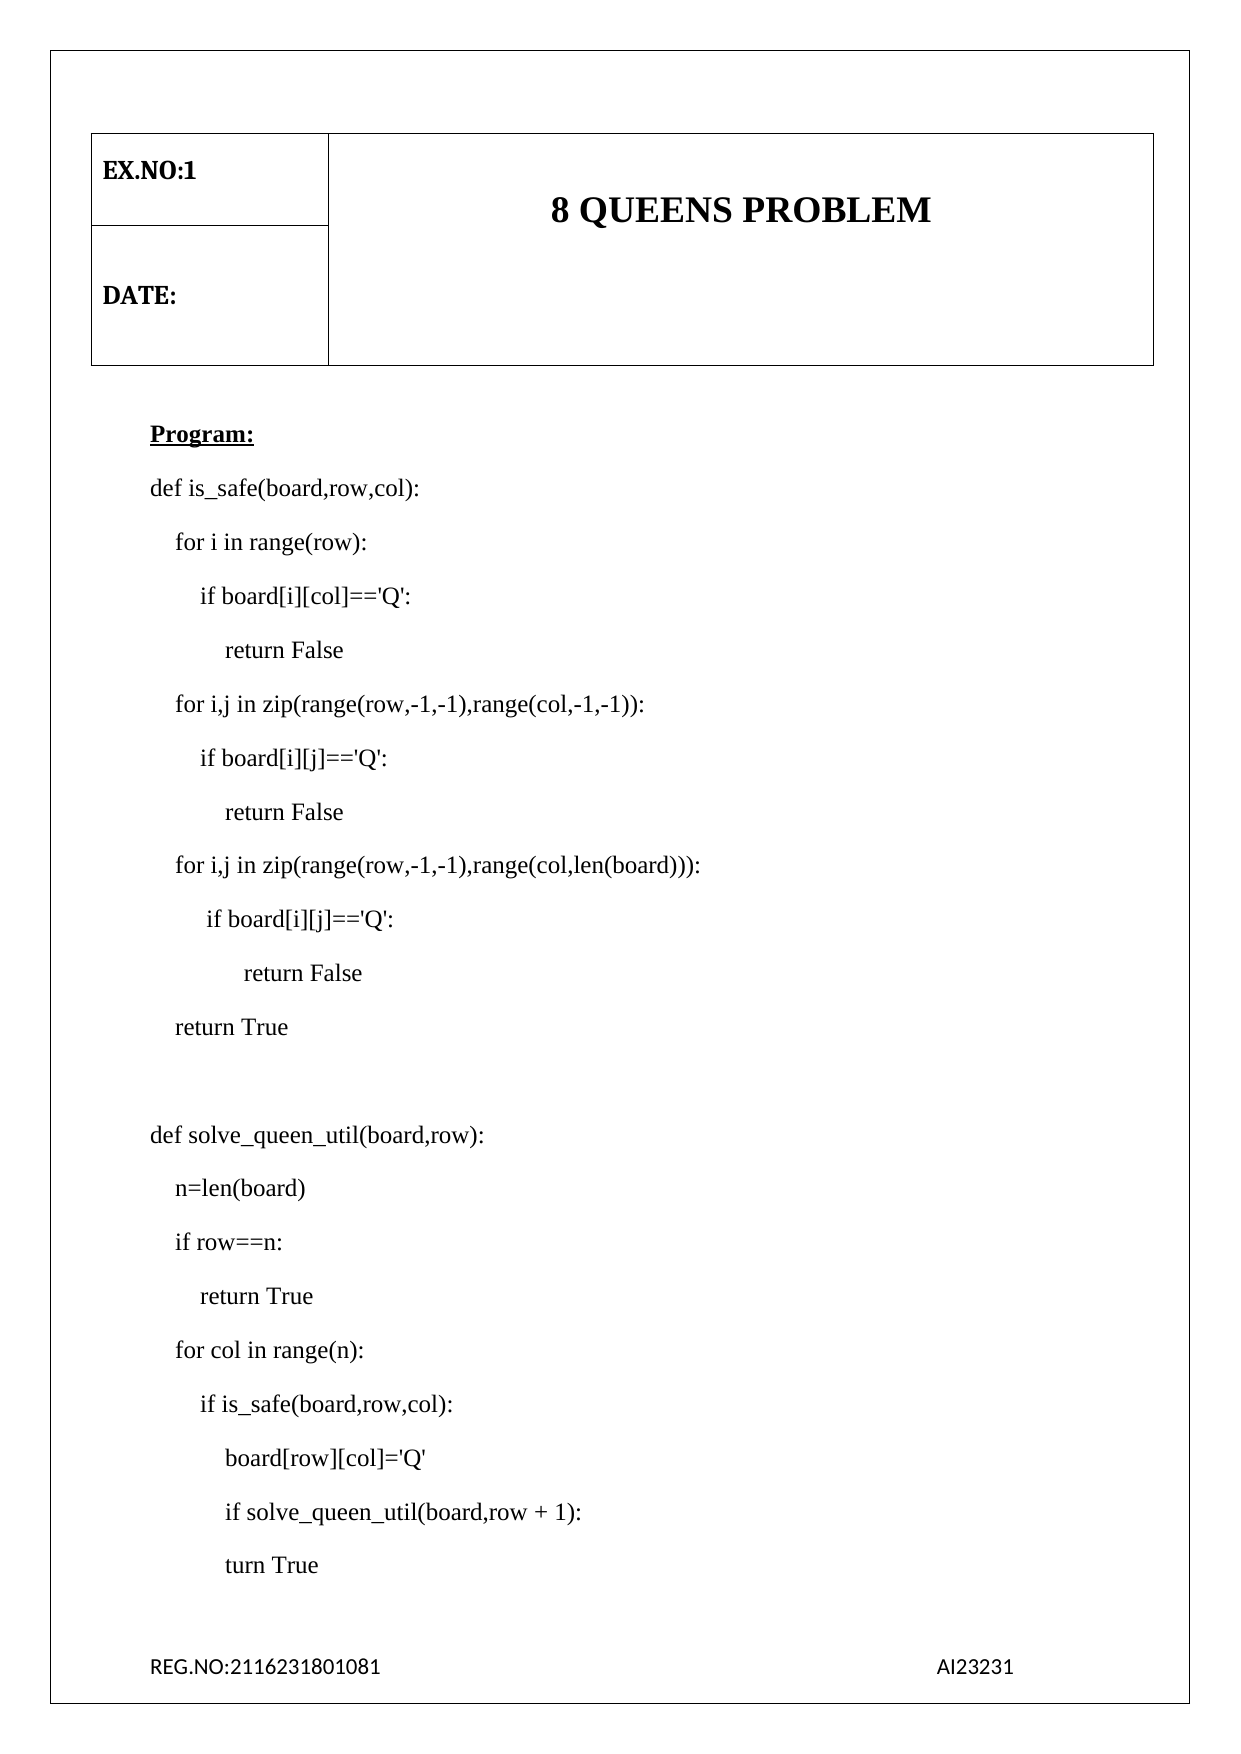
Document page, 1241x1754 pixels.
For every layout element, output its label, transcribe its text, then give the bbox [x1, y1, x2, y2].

table_cell DATE: [92, 226, 328, 365]
text if board[i][j]=='Q': [150, 743, 1090, 771]
text for i,j in zip(range(row,-1,-1),range(col,len(board))): [150, 850, 1090, 879]
text return True [150, 1012, 1090, 1041]
table_header 8 QUEENS PROBLEM [329, 134, 1153, 365]
text if board[i][j]=='Q': [150, 904, 1090, 933]
text board[row][col]='Q' [150, 1443, 1090, 1472]
text if solve_queen_util(board,row + 1): [150, 1497, 1090, 1525]
text for i,j in zip(range(row,-1,-1),range(col,-1,-1)): [150, 689, 1090, 718]
text return False [150, 797, 1090, 825]
text for i in range(row): [150, 527, 1090, 556]
text if is_safe(board,row,col): [150, 1389, 1090, 1418]
text return True [150, 1281, 1090, 1310]
text return False [150, 635, 1090, 664]
text if board[i][col]=='Q': [150, 581, 1090, 610]
table_header EX.NO:1 [92, 134, 328, 225]
text turn True [150, 1551, 1090, 1579]
text return False [150, 958, 1090, 987]
text def solve_queen_util(board,row): [150, 1120, 1090, 1148]
text for col in range(n): [150, 1335, 1090, 1364]
text Program: [150, 419, 1090, 448]
text if row==n: [150, 1227, 1090, 1256]
text def is_safe(board,row,col): [150, 473, 1090, 502]
text n=len(board) [150, 1173, 1090, 1202]
